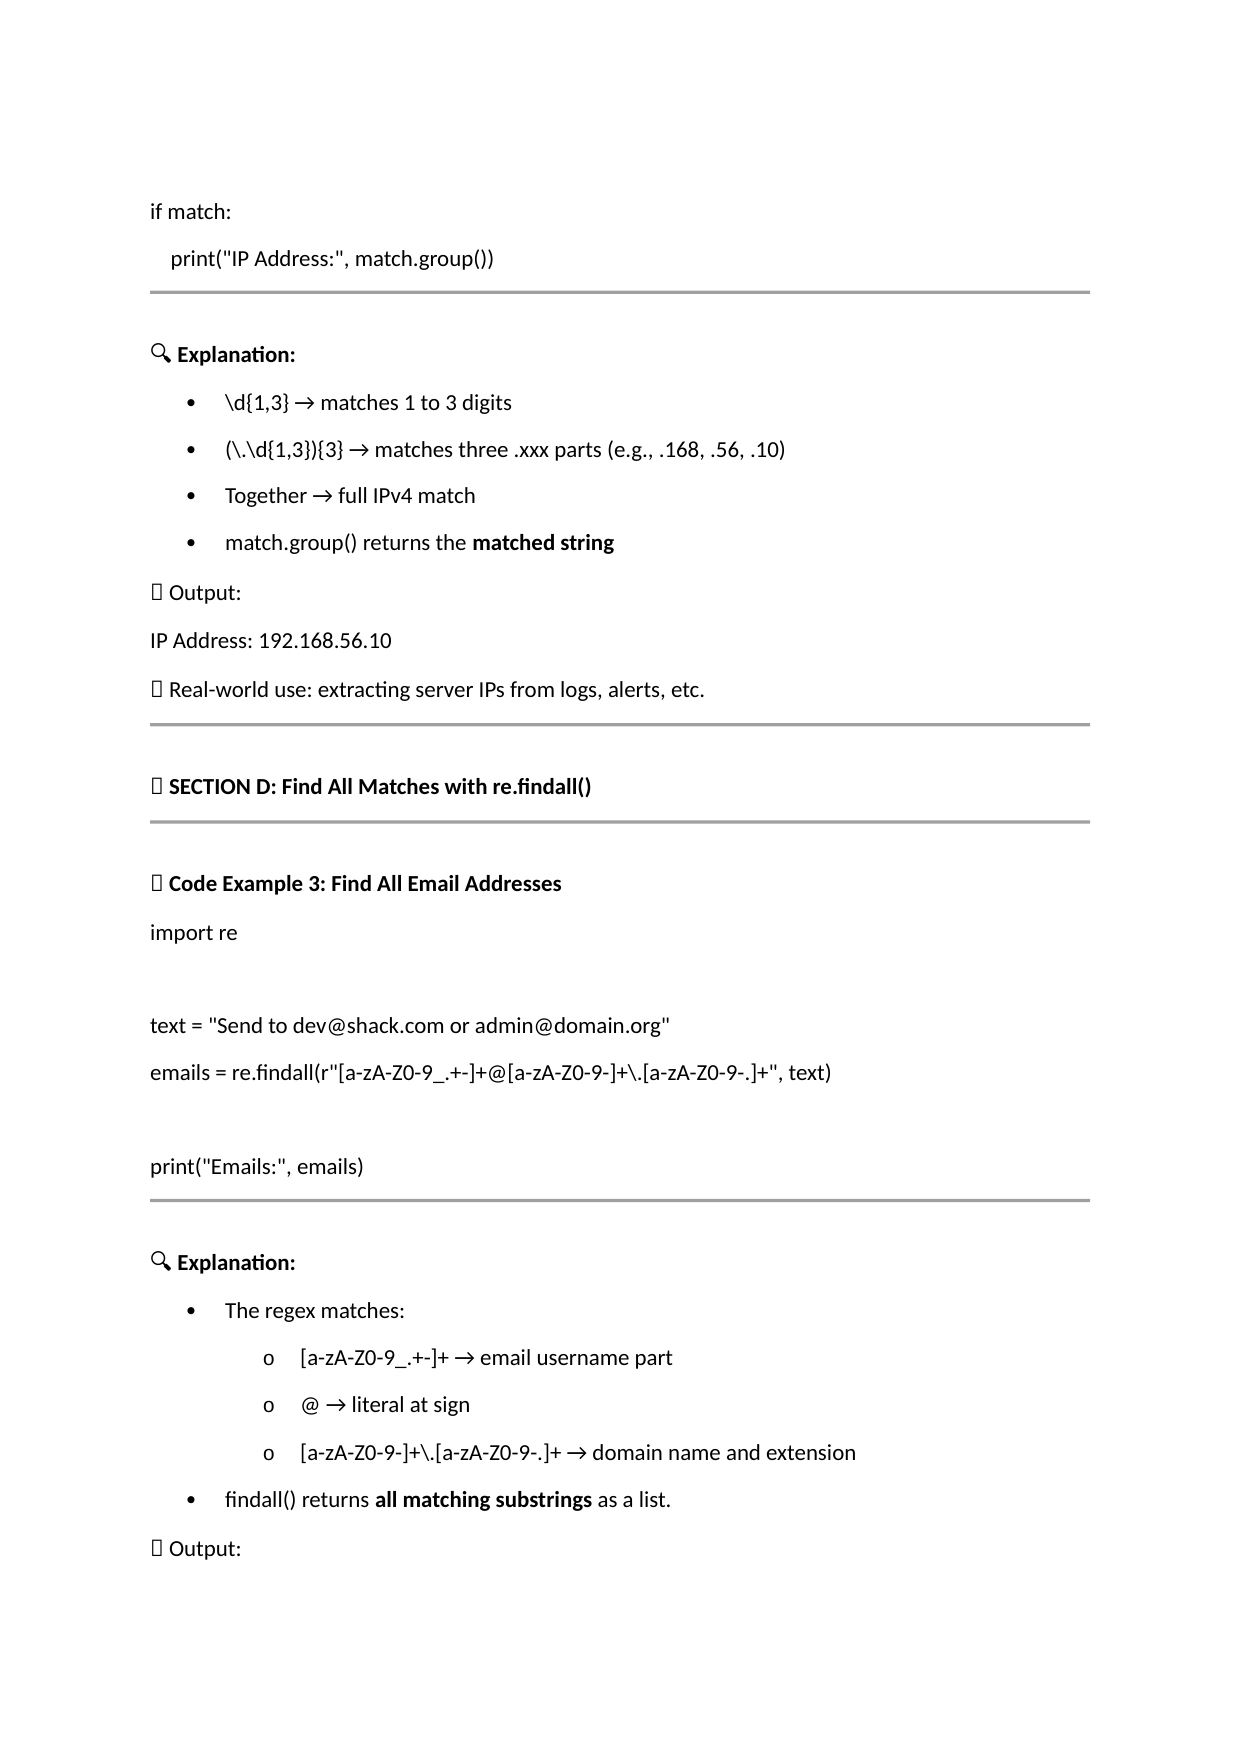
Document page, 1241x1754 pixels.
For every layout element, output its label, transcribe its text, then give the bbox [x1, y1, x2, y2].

text ✅ Code Example 3: Find All Email Addresses [150, 867, 1090, 898]
list @ → literal at sign [262, 1391, 1090, 1419]
text IP Address: 192.168.56.10 [150, 626, 1090, 654]
list findall() returns all matching substrings as a list. [187, 1485, 1090, 1513]
text ✅ SECTION D: Find All Matches with re.findall() [150, 770, 1090, 801]
list [a-zA-Z0-9-]+\.[a-zA-Z0-9-.]+ → domain name and extension [262, 1438, 1090, 1466]
text text = "Send to dev@shack.com or admin@domain.org" [150, 1011, 1090, 1039]
text ✅ Output: [150, 1532, 1090, 1563]
text emails = re.findall(r"[a-zA-Z0-9_.+-]+@[a-zA-Z0-9-]+\.[a-zA-Z0-9-.]+", text) [150, 1058, 1090, 1086]
list [a-zA-Z0-9_.+-]+ → email username part [262, 1343, 1090, 1372]
list match.group() returns the matched string [187, 528, 1090, 557]
list \d{1,3} → matches 1 to 3 digits [187, 388, 1090, 416]
text 🔍 Explanation: [150, 337, 1090, 369]
list (\.\d{1,3}){3} → matches three .xxx parts (e.g., .168, .56, .10) [187, 435, 1090, 463]
text if match: [150, 197, 1090, 225]
list The regex matches: [187, 1296, 1090, 1324]
text ✅ Output: [150, 575, 1090, 607]
text import re [150, 918, 1090, 946]
text print("Emails:", emails) [150, 1152, 1090, 1180]
text print("IP Address:", match.group()) [150, 244, 1090, 272]
text 🔍 Explanation: [150, 1246, 1090, 1277]
text ✅ Real-world use: extracting server IPs from logs, alerts, etc. [150, 673, 1090, 704]
list Together → full IPv4 match [187, 482, 1090, 510]
